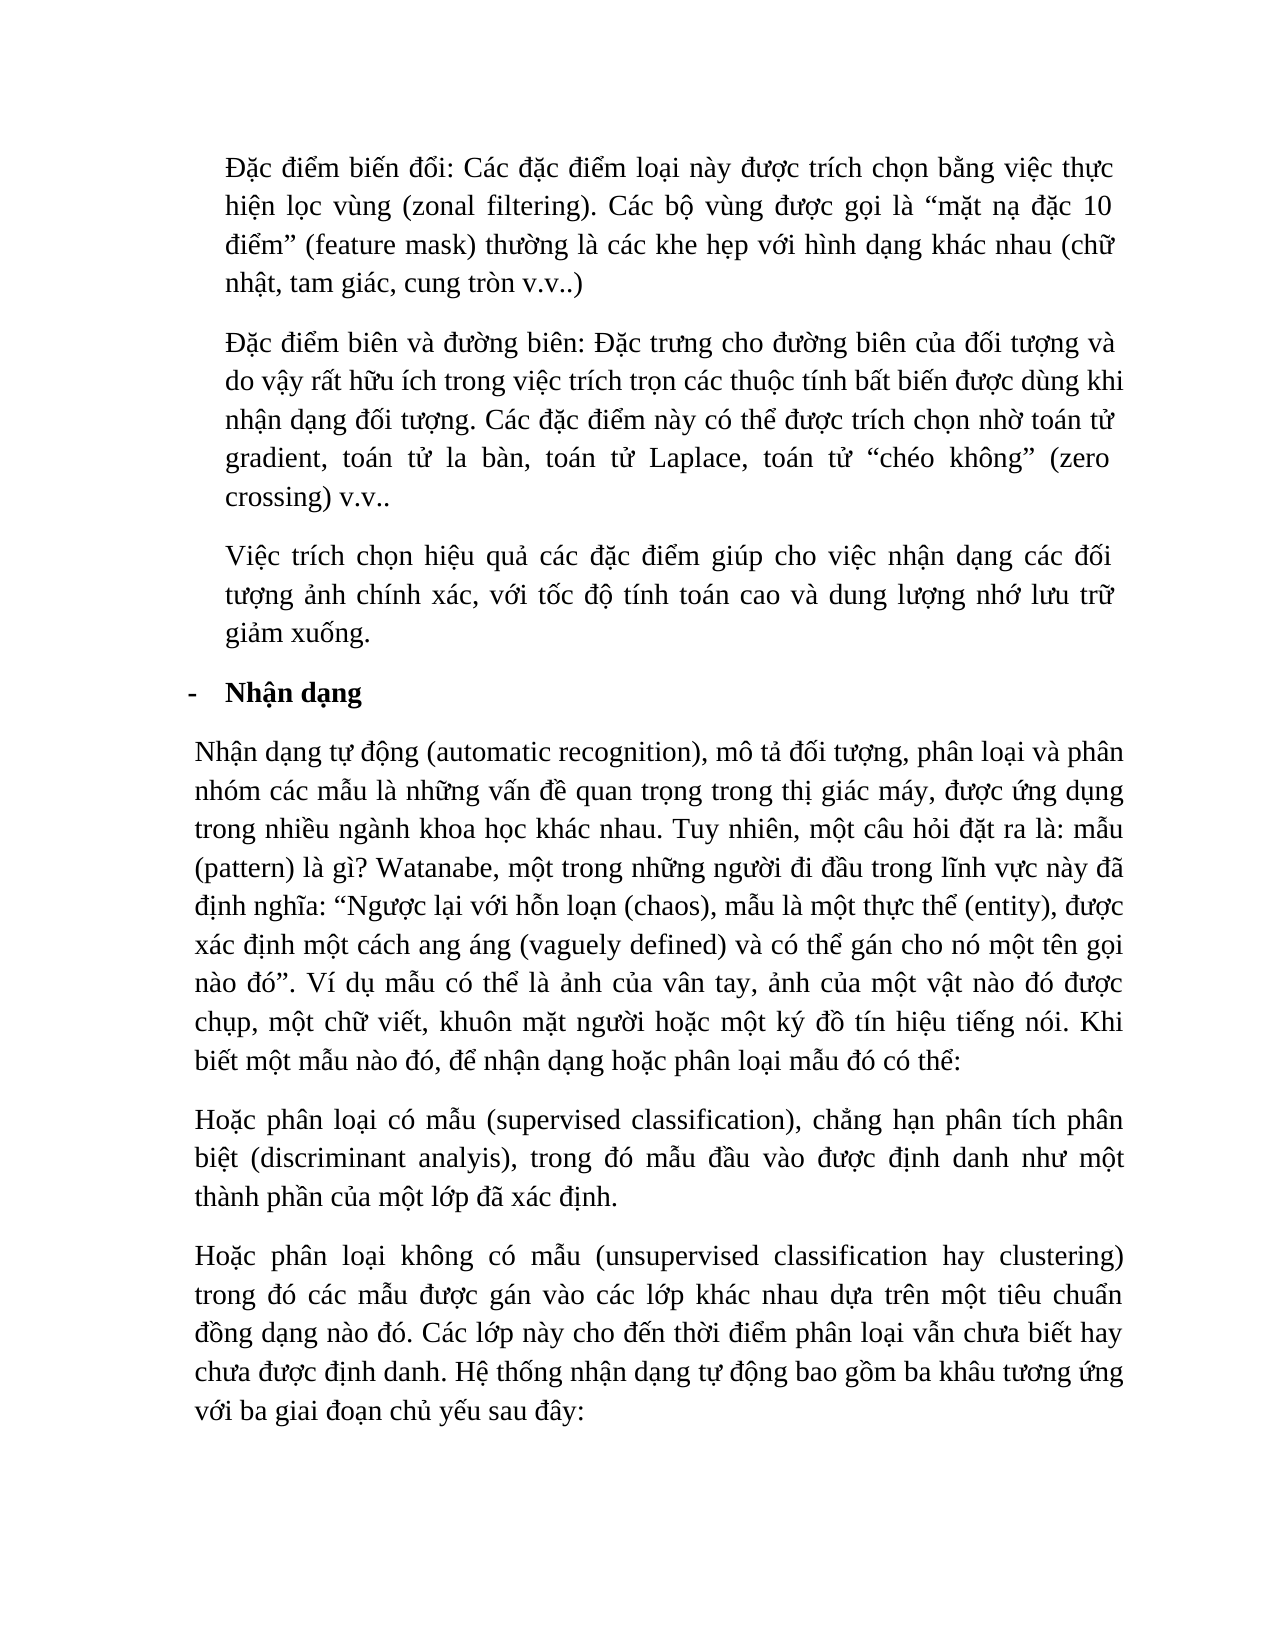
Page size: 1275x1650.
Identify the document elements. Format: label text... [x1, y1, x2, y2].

text Đặc điểm biến đổi: Các đặc điểm loại này được trích chọn bằng việc thực hiện lọc vùng (zonal filtering). Các bộ vùng được gọi là “mặt nạ đặc 10 điểm” (feature mask) thường là các khe hẹp với hình dạng khác nhau (chữ nhật, tam giác, cung tròn v.v..) [150, 150, 1125, 299]
list Nhận dạng [187, 675, 1125, 708]
text Đặc điểm biên và đường biên: Đặc trưng cho đường biên của đối tượng và do vậy rất hữu ích trong việc trích trọn các thuộc tính bất biến được dùng khi nhận dạng đối tượng. Các đặc điểm này có thể được trích chọn nhờ toán tử gradient, toán tử la bàn, toán tử Laplace, toán tử “chéo không” (zero crossing) v.v.. [150, 325, 1125, 513]
text Hoặc phân loại không có mẫu (unsupervised classification hay clustering) trong đó các mẫu được gán vào các lớp khác nhau dựa trên một tiêu chuẩn đồng dạng nào đó. Các lớp này cho đến thời điểm phân loại vẫn chưa biết hay chưa được định danh. Hệ thống nhận dạng tự động bao gồm ba khâu tương ứng với ba giai đoạn chủ yếu sau đây: [194, 1238, 1125, 1426]
text Hoặc phân loại có mẫu (supervised classification), chẳng hạn phân tích phân biệt (discriminant analyis), trong đó mẫu đầu vào được định danh như một thành phần của một lớp đã xác định. [194, 1102, 1125, 1213]
text Nhận dạng tự động (automatic recognition), mô tả đối tượng, phân loại và phân nhóm các mẫu là những vấn đề quan trọng trong thị giác máy, được ứng dụng trong nhiều ngành khoa học khác nhau. Tuy nhiên, một câu hỏi đặt ra là: mẫu (pattern) là gì? Watanabe, một trong những người đi đầu trong lĩnh vực này đã định nghĩa: “Ngược lại với hỗn loạn (chaos), mẫu là một thực thể (entity), được xác định một cách ang áng (vaguely defined) và có thể gán cho nó một tên gọi nào đó”. Ví dụ mẫu có thể là ảnh của vân tay, ảnh của một vật nào đó được chụp, một chữ viết, khuôn mặt người hoặc một ký đồ tín hiệu tiếng nói. Khi biết một mẫu nào đó, để nhận dạng hoặc phân loại mẫu đó có thể: [194, 734, 1125, 1076]
text Việc trích chọn hiệu quả các đặc điểm giúp cho việc nhận dạng các đối tượng ảnh chính xác, với tốc độ tính toán cao và dung lượng nhớ lưu trữ giảm xuống. [150, 538, 1125, 649]
